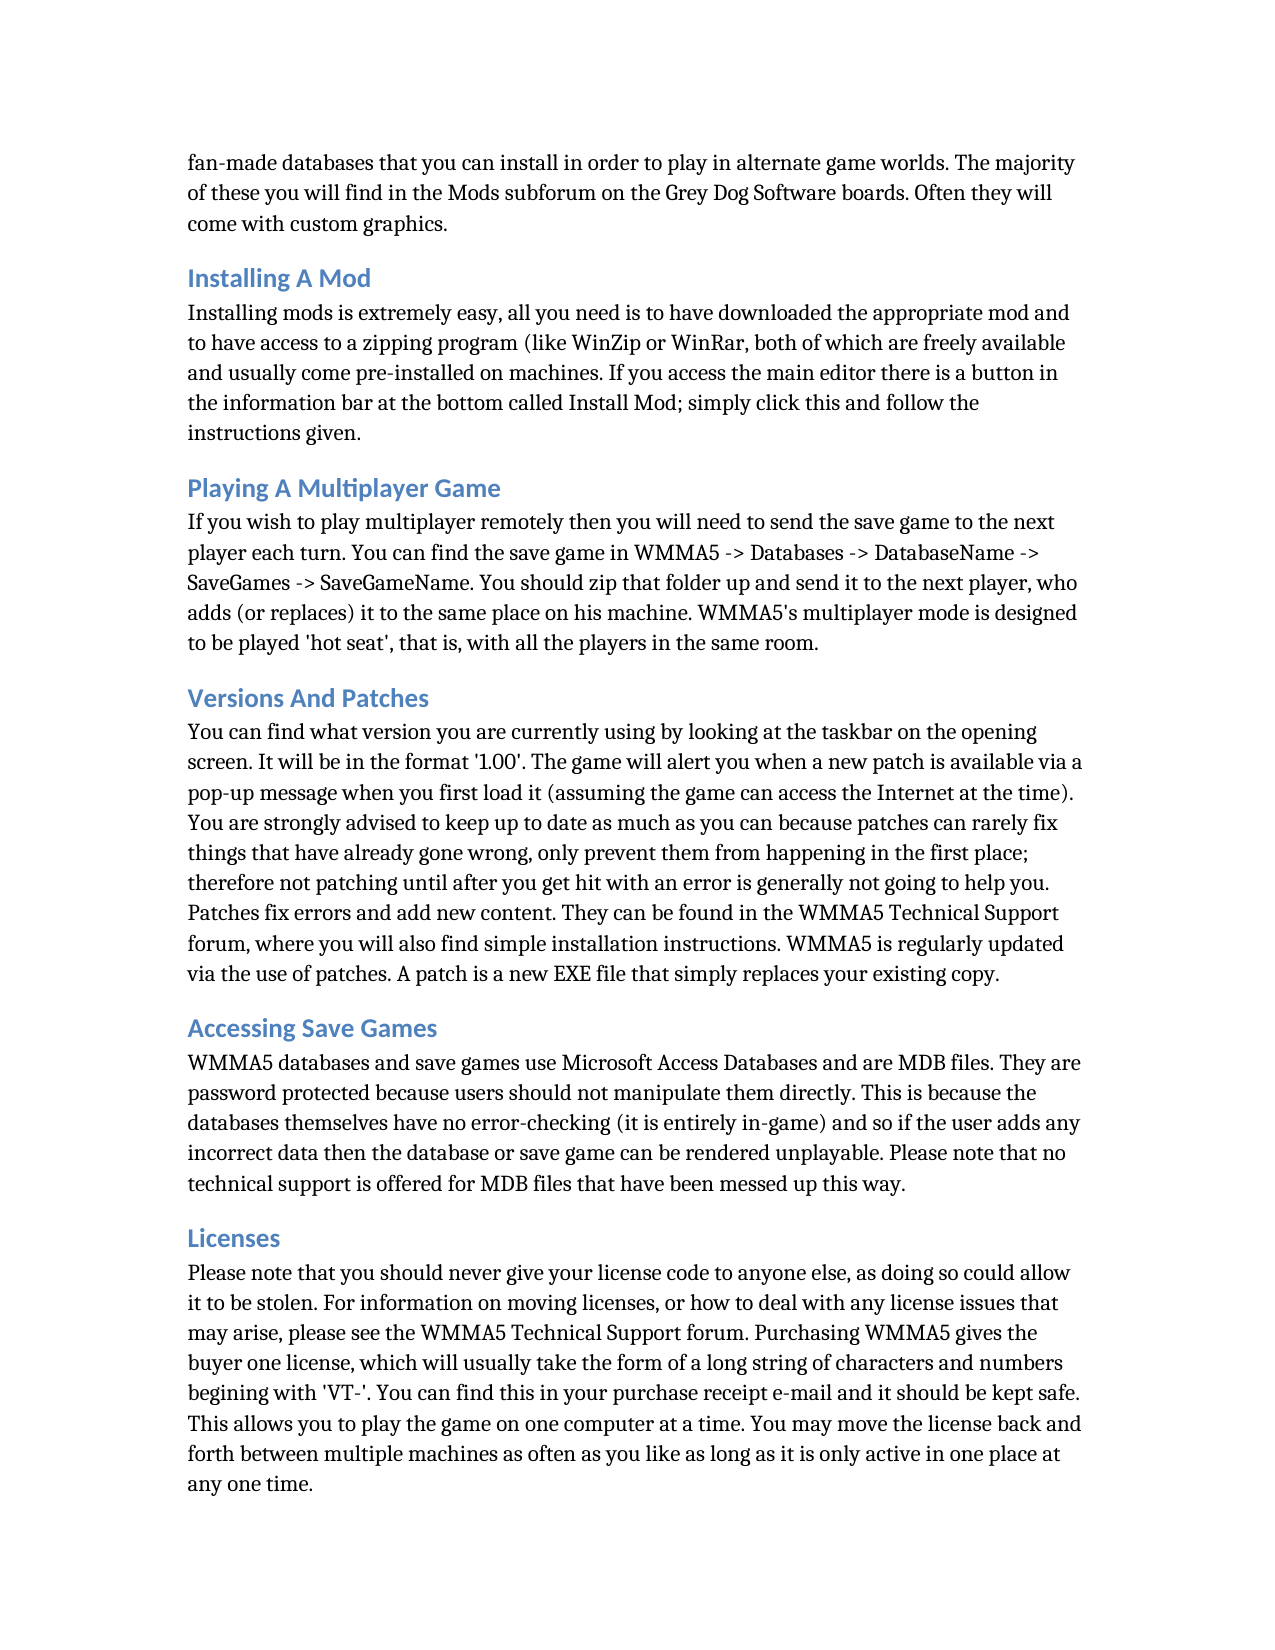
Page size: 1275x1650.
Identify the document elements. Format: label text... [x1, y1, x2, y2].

subtitle Playing A Multiplayer Game [187, 471, 1087, 504]
text If you wish to play multiplayer remotely then you will need to send the save game to the next player each turn. You can find the save game in WMMA5 -> Databases -> DatabaseName -> SaveGames -> SaveGameName. You should zip that folder up and send it to the next player, who adds (or replaces) it to the same place on his machine. WMMA5's multiplayer mode is designed to be played 'hot seat', that is, with all the players in the same room. [187, 509, 1087, 656]
subtitle Accessing Save Games [187, 1012, 1087, 1045]
text Installing mods is extremely easy, all you need is to have downloaded the appropriate mod and to have access to a zipping program (like WinZip or WinRar, both of which are freely available and usually come pre-installed on machines. If you access the main editor there is a button in the information bar at the bottom called Install Mod; simply click this and follow the instructions given. [187, 299, 1087, 447]
text Please note that you should never give your license code to anyone else, as doing so could allow it to be stolen. For information on moving licenses, or how to deal with any license issues that may arise, please see the WMMA5 Technical Support forum. Purchasing WMMA5 gives the buyer one license, which will usually take the form of a long string of characters and numbers begining with 'VT-'. You can find this in your purchase receipt e-mail and it should be kept safe. This allows you to play the game on one computer at a time. You may move the license back and forth between multiple machines as often as you like as long as it is only active in one place at any one time. [187, 1259, 1087, 1497]
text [187, 150, 1087, 237]
text You can find what version you are currently using by looking at the taskbar on the opening screen. It will be in the format '1.00'. The game will alert you when a new patch is available via a pop-up message when you first load it (assuming the game can access the Internet at the time). You are strongly advised to keep up to date as much as you can because patches can rarely fix things that have already gone wrong, only prevent them from happening in the first place; therefore not patching until after you get hit with an error is generally not going to help you. Patches fix errors and add new content. They can be found in the WMMA5 Technical Support forum, where you will also find simple installation instructions. WMMA5 is regularly updated via the use of patches. A patch is a new EXE file that simply replaces your existing copy. [187, 719, 1087, 987]
subtitle Licenses [187, 1221, 1087, 1254]
text WMMA5 databases and save games use Microsoft Access Databases and are MDB files. They are password protected because users should not manipulate them directly. This is because the databases themselves have no error-checking (it is entirely in-game) and so if the user adds any incorrect data then the database or save game can be rendered unplayable. Please note that no technical support is offered for MDB files that have been messed up this way. [187, 1049, 1087, 1197]
subtitle Versions And Patches [187, 681, 1087, 714]
subtitle Installing A Mod [187, 261, 1087, 294]
